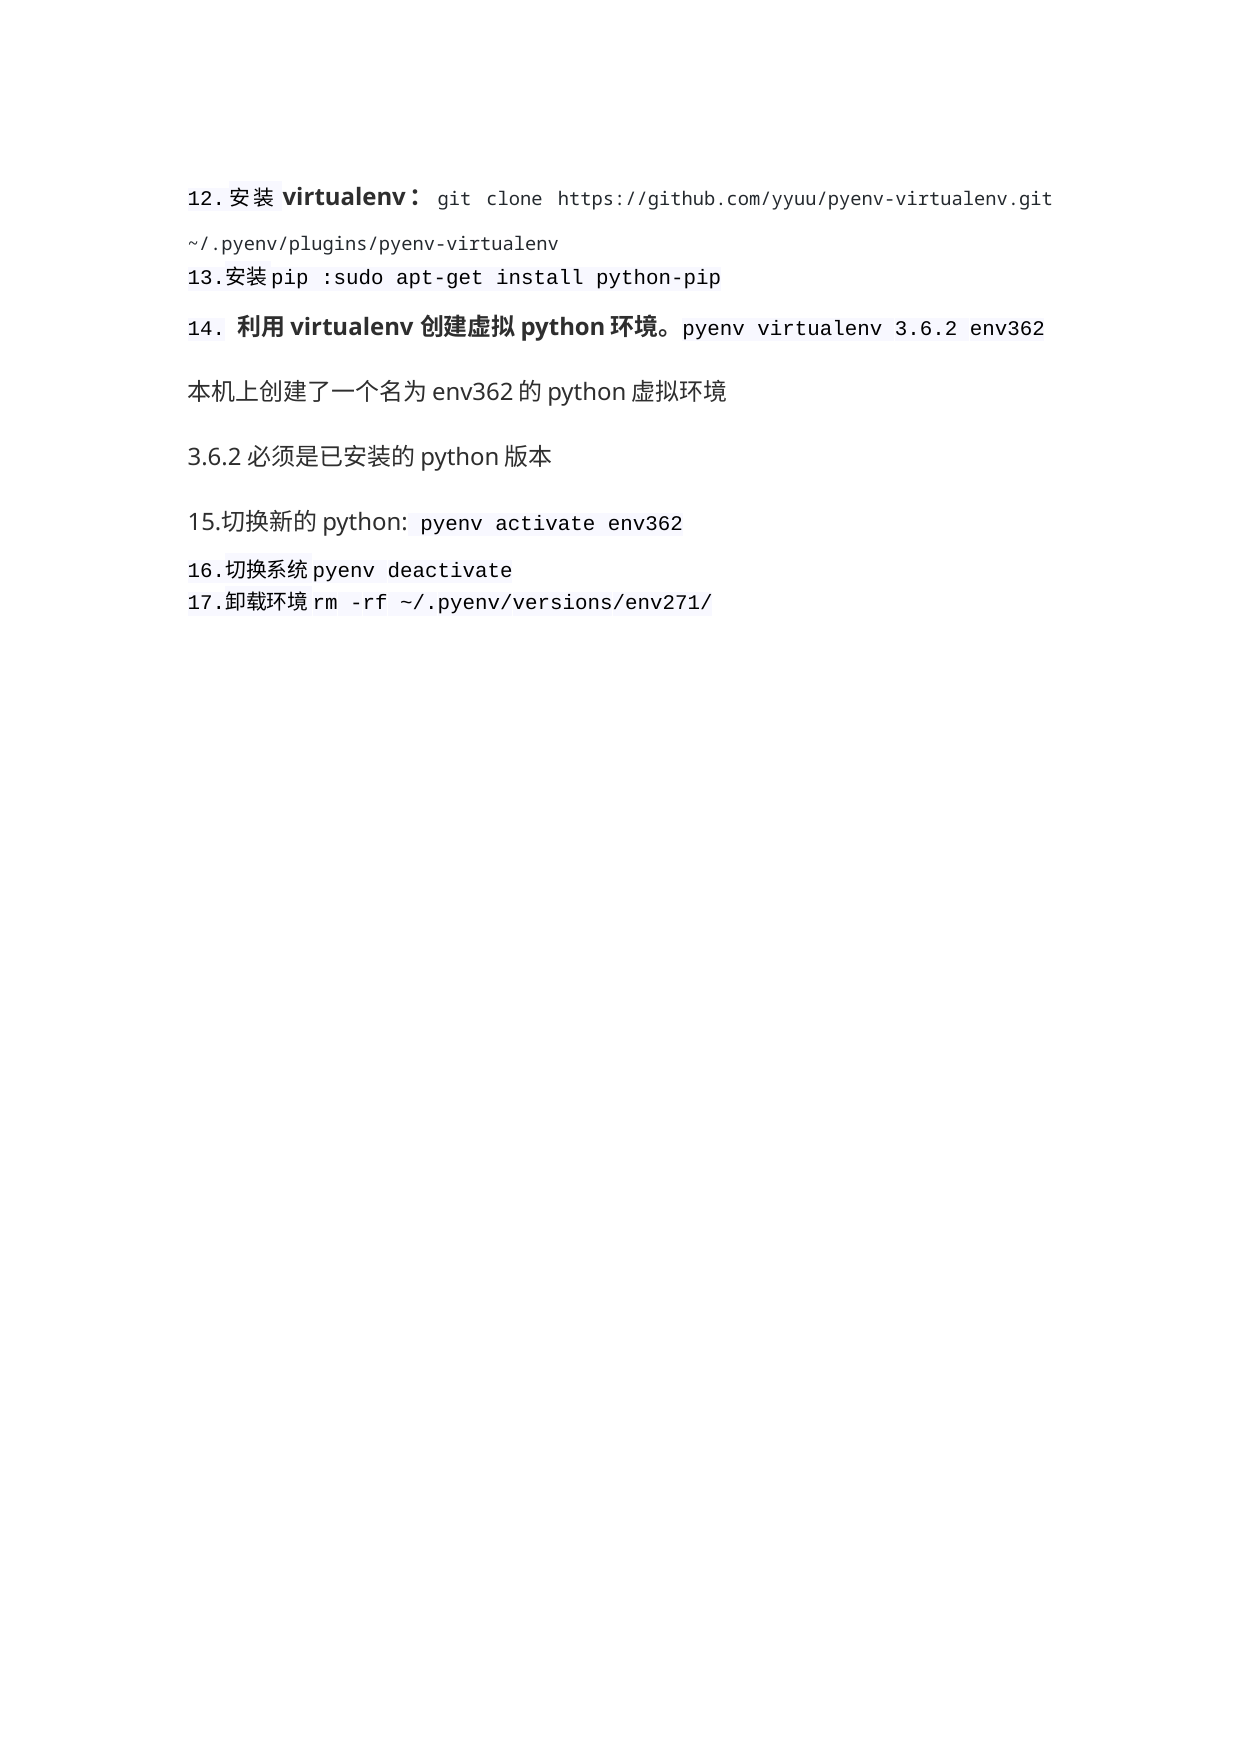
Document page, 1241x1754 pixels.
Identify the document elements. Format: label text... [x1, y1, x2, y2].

text 13.安装pip :sudo apt-get install python-pip [187, 259, 1053, 292]
text 16.切换系统pyenv deactivate [187, 552, 1053, 584]
text 3.6.2 必须是已安装的python版本 [187, 422, 1053, 487]
text 14. 利用virtualenv 创建虚拟python环境。pyenv virtualenv 3.6.2 env362 [187, 292, 1053, 357]
text 17.卸载环境rm -rf ~/.pyenv/versions/env271/ [187, 584, 1053, 617]
text 12.安装virtualenv：git clone https://github.com/yyuu/pyenv-virtualenv.git ~/.pyenv/plugins/pyenv-virtualenv [187, 162, 1053, 259]
text 15.切换新的python: pyenv activate env362 [187, 487, 1053, 552]
text 本机上创建了一个名为env362的python虚拟环境 [187, 357, 1053, 422]
